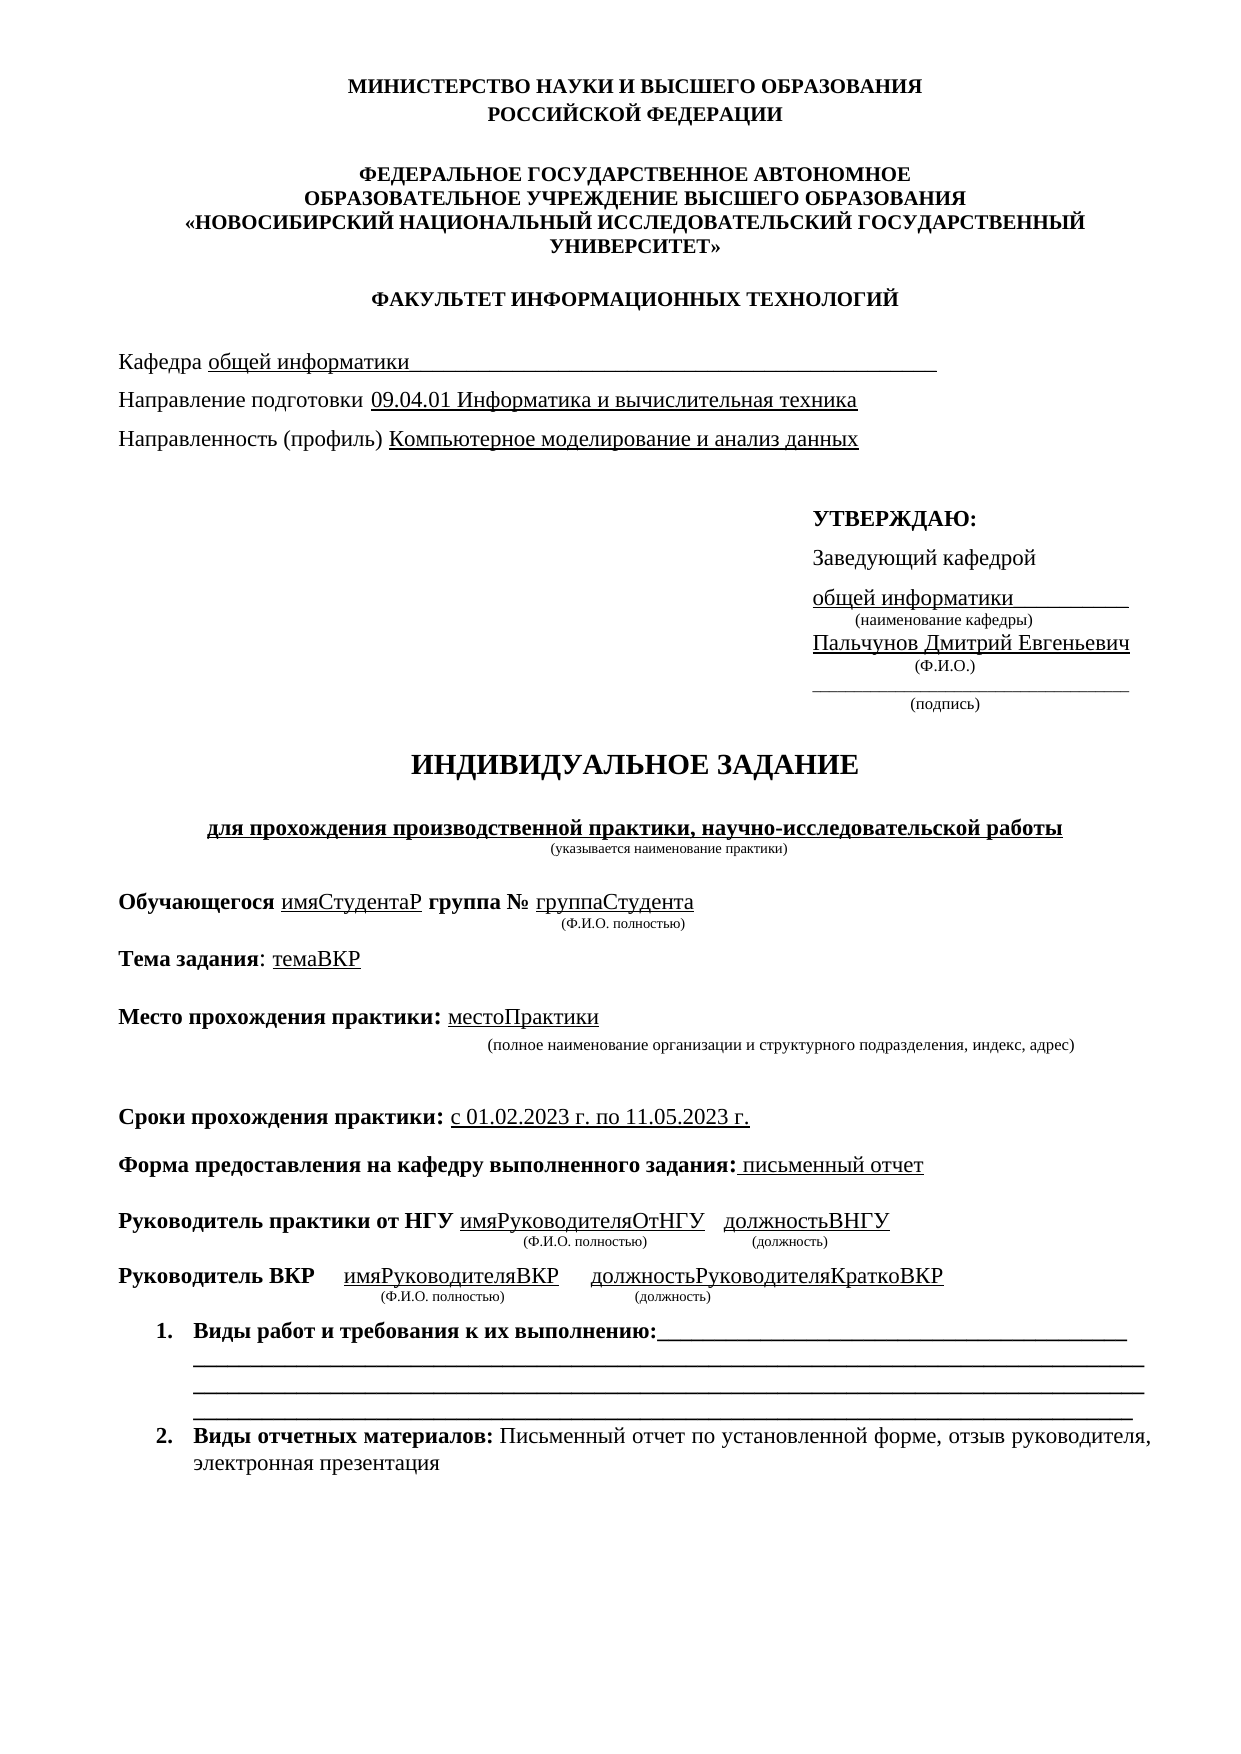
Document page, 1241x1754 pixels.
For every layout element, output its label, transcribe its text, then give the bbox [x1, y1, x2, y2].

text Обучающегося имяСтудентаР группа № группаСтудента [118, 888, 1152, 914]
text (Ф.И.О.) [812, 656, 1152, 675]
text ИНДИВИДУАЛЬНОЕ ЗАДАНИЕ [118, 747, 1152, 780]
text Российской Федерации [118, 101, 1152, 126]
text УТВЕРЖДАЮ: [812, 506, 1152, 532]
list Виды отчетных материалов: Письменный отчет по установленной форме, отзыв руководителя, электронная презентация [156, 1422, 1152, 1475]
text Направление подготовки 09.04.01 Информатика и вычислительная техника [118, 387, 1152, 413]
text для прохождения производственной практики, научно-исследовательской работы [118, 814, 1152, 840]
text Заведующий кафедрой [812, 544, 1152, 571]
text Руководитель практики от НГУ имяРуководителяОтНГУ должностьВНГУ [118, 1207, 1152, 1233]
text Форма предоставления на кафедру выполненного задания: письменный отчет [118, 1149, 1152, 1178]
text (наименование кафедры) [812, 610, 1152, 629]
text Кафедра общей информатики______________________________________________ [118, 348, 1152, 374]
text Направленность (профиль) Компьютерное моделирование и анализ данных [118, 425, 1152, 452]
text Министерство науки и высшего образования [118, 74, 1152, 98]
text Факультет информационных технологий [118, 287, 1152, 311]
list ________________________________________________________________________________________________________________________________________________________________________________________________________________________________________________________ [193, 1343, 1152, 1422]
text ______________________________________ [812, 675, 1152, 694]
text «новосибирский национальный исследовательский государственный университет» [118, 210, 1152, 258]
list Виды работ и требования к их выполнению:_________________________________________ [156, 1317, 1152, 1343]
text ФЕДЕРАЛЬНОЕ Государственное Автономное [118, 162, 1152, 186]
text Тема задания: темаВКР [118, 943, 1152, 972]
text (полное наименование организации и структурного подразделения, индекс, адрес) [118, 1034, 1152, 1053]
text общей информатики__________ [812, 584, 1152, 610]
text Пальчунов Дмитрий Евгеньевич [812, 629, 1152, 656]
text Место прохождения практики: местоПрактики [118, 1001, 1152, 1030]
text (Ф.И.О. полностью) (должность) [118, 1233, 1152, 1262]
text образовательное учреждение высшего образования [118, 186, 1152, 210]
text Руководитель ВКР имяРуководителяВКР должностьРуководителяКраткоВКР [118, 1262, 1152, 1288]
text (указывается наименование практики) [118, 840, 1152, 869]
text (Ф.И.О. полностью) [118, 914, 1152, 943]
text (подпись) [812, 694, 1152, 713]
text (Ф.И.О. полностью) (должность) [118, 1288, 1152, 1317]
text Сроки прохождения практики: с 01.02.2023 г. по 11.05.2023 г. [118, 1101, 1152, 1130]
